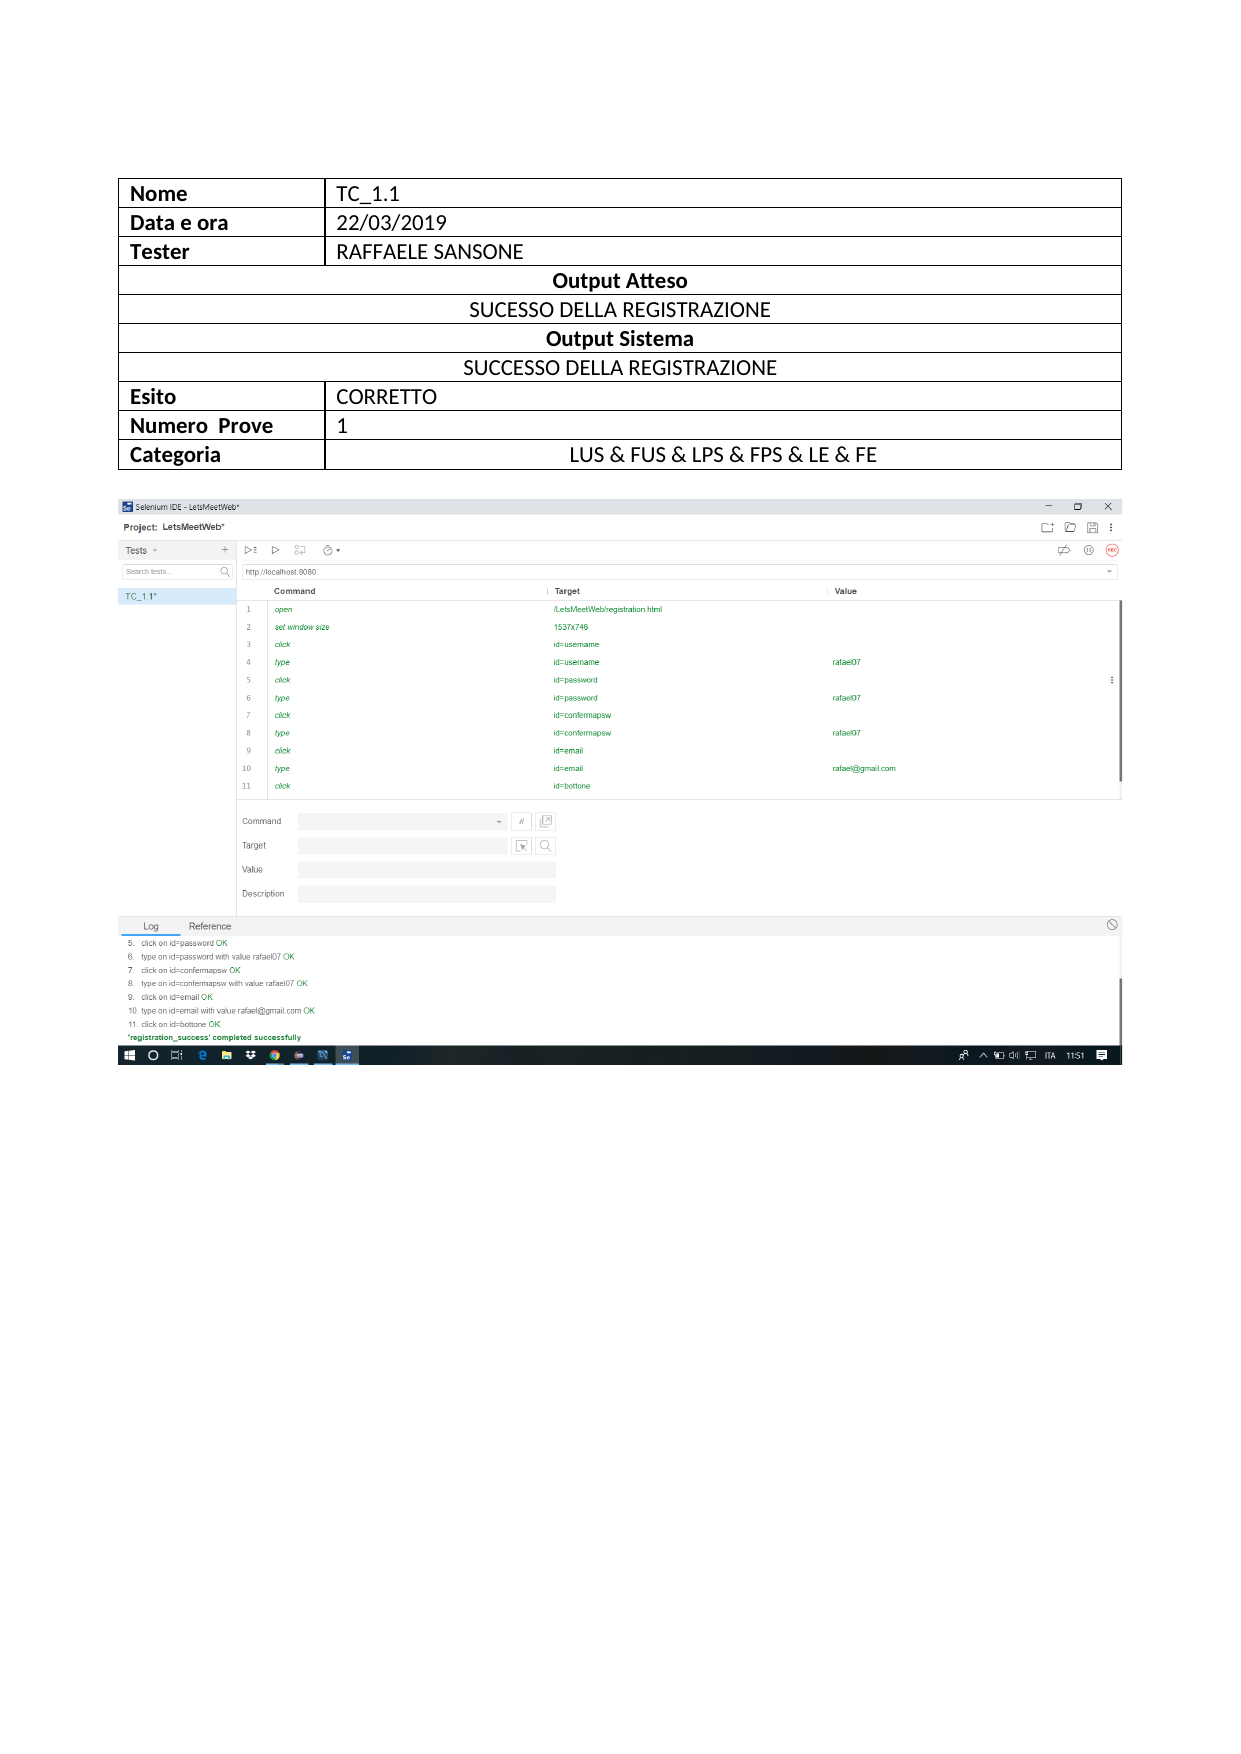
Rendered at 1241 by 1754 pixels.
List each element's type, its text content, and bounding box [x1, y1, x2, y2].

table_cell CORRETTO [326, 382, 1121, 410]
table_cell 1 [326, 411, 1121, 439]
table_cell Output Sistema [119, 324, 1121, 352]
table_cell Numero Prove [119, 411, 324, 439]
table_cell Data e ora [119, 208, 324, 236]
table_cell LUS & FUS & LPS & FPS & LE & FE [326, 440, 1121, 468]
table_cell 22/03/2019 [326, 208, 1121, 236]
table_cell Esito [119, 382, 324, 410]
table_cell Output Atteso [119, 266, 1121, 294]
table_header TC_1.1 [326, 179, 1121, 207]
table_cell SUCCESSO DELLA REGISTRAZIONE [119, 353, 1121, 381]
table_cell Tester [119, 237, 324, 265]
table_cell RAFFAELE SANSONE [326, 237, 1121, 265]
picture [118, 499, 1123, 1065]
table_header Nome [119, 179, 324, 207]
table_cell Categoria [119, 440, 324, 468]
table_cell SUCESSO DELLA REGISTRAZIONE [119, 295, 1121, 323]
